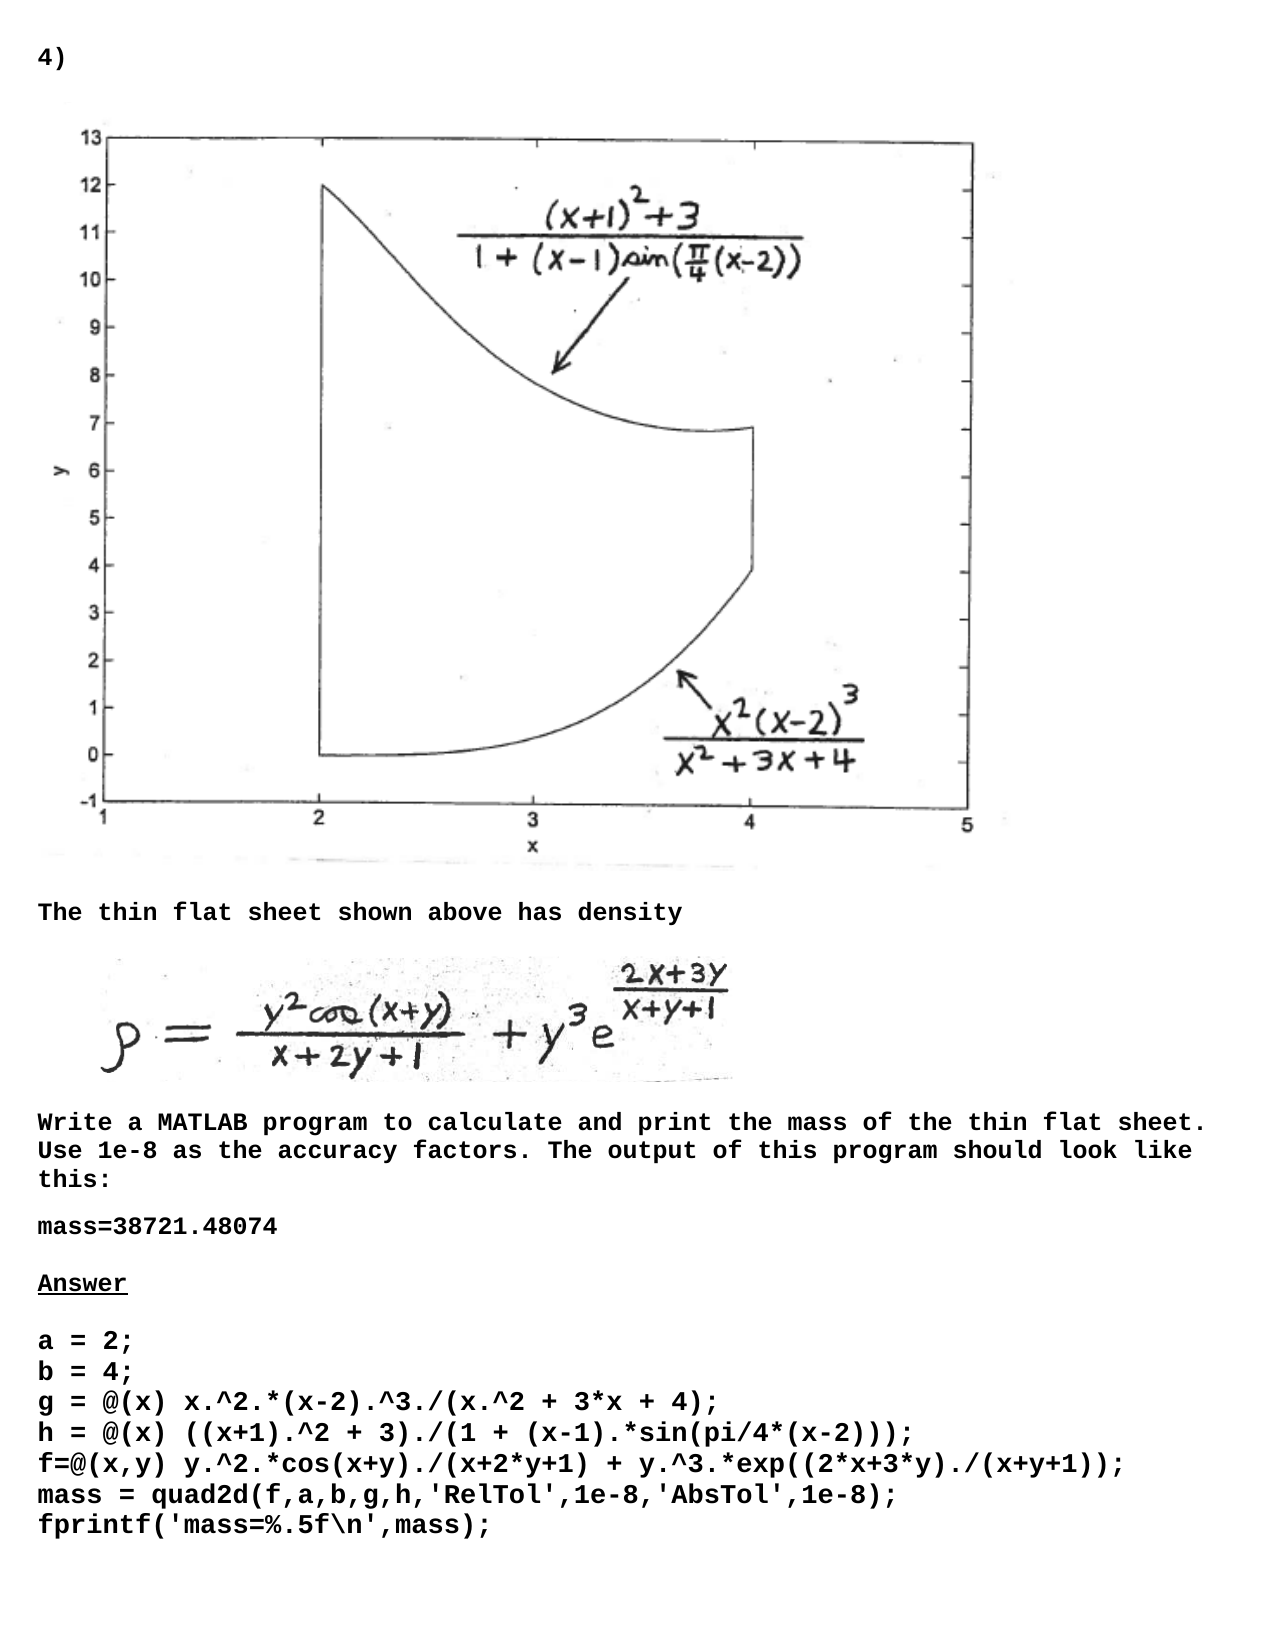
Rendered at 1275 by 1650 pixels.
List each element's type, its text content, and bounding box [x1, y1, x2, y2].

text b = 4; [37, 1357, 1237, 1388]
text f=@(x,y) y.^2.*cos(x+y)./(x+2*y+1) + y.^3.*exp((2*x+3*y)./(x+y+1)); [37, 1450, 1237, 1480]
text h = @(x) ((x+1).^2 + 3)./(1 + (x-1).*sin(pi/4*(x-2))); [37, 1419, 1237, 1450]
text The thin flat sheet shown above has density [37, 899, 1237, 928]
text mass=38721.48074 [37, 1213, 1237, 1242]
text g = @(x) x.^2.*(x-2).^3./(x.^2 + 3*x + 4); [37, 1388, 1237, 1419]
text Write a MATLAB program to calculate and print the mass of the thin flat sheet. Use 1e-8 as the accuracy factors. The output of this program should look like this: [37, 1109, 1237, 1194]
text 4) [37, 45, 1237, 73]
text mass = quad2d(f,a,b,g,h,'RelTol',1e-8,'AbsTol',1e-8); [37, 1480, 1237, 1511]
text Answer [37, 1270, 1237, 1298]
text fprintf('mass=%.5f\n',mass); [37, 1511, 1237, 1542]
text a = 2; [37, 1327, 1237, 1357]
